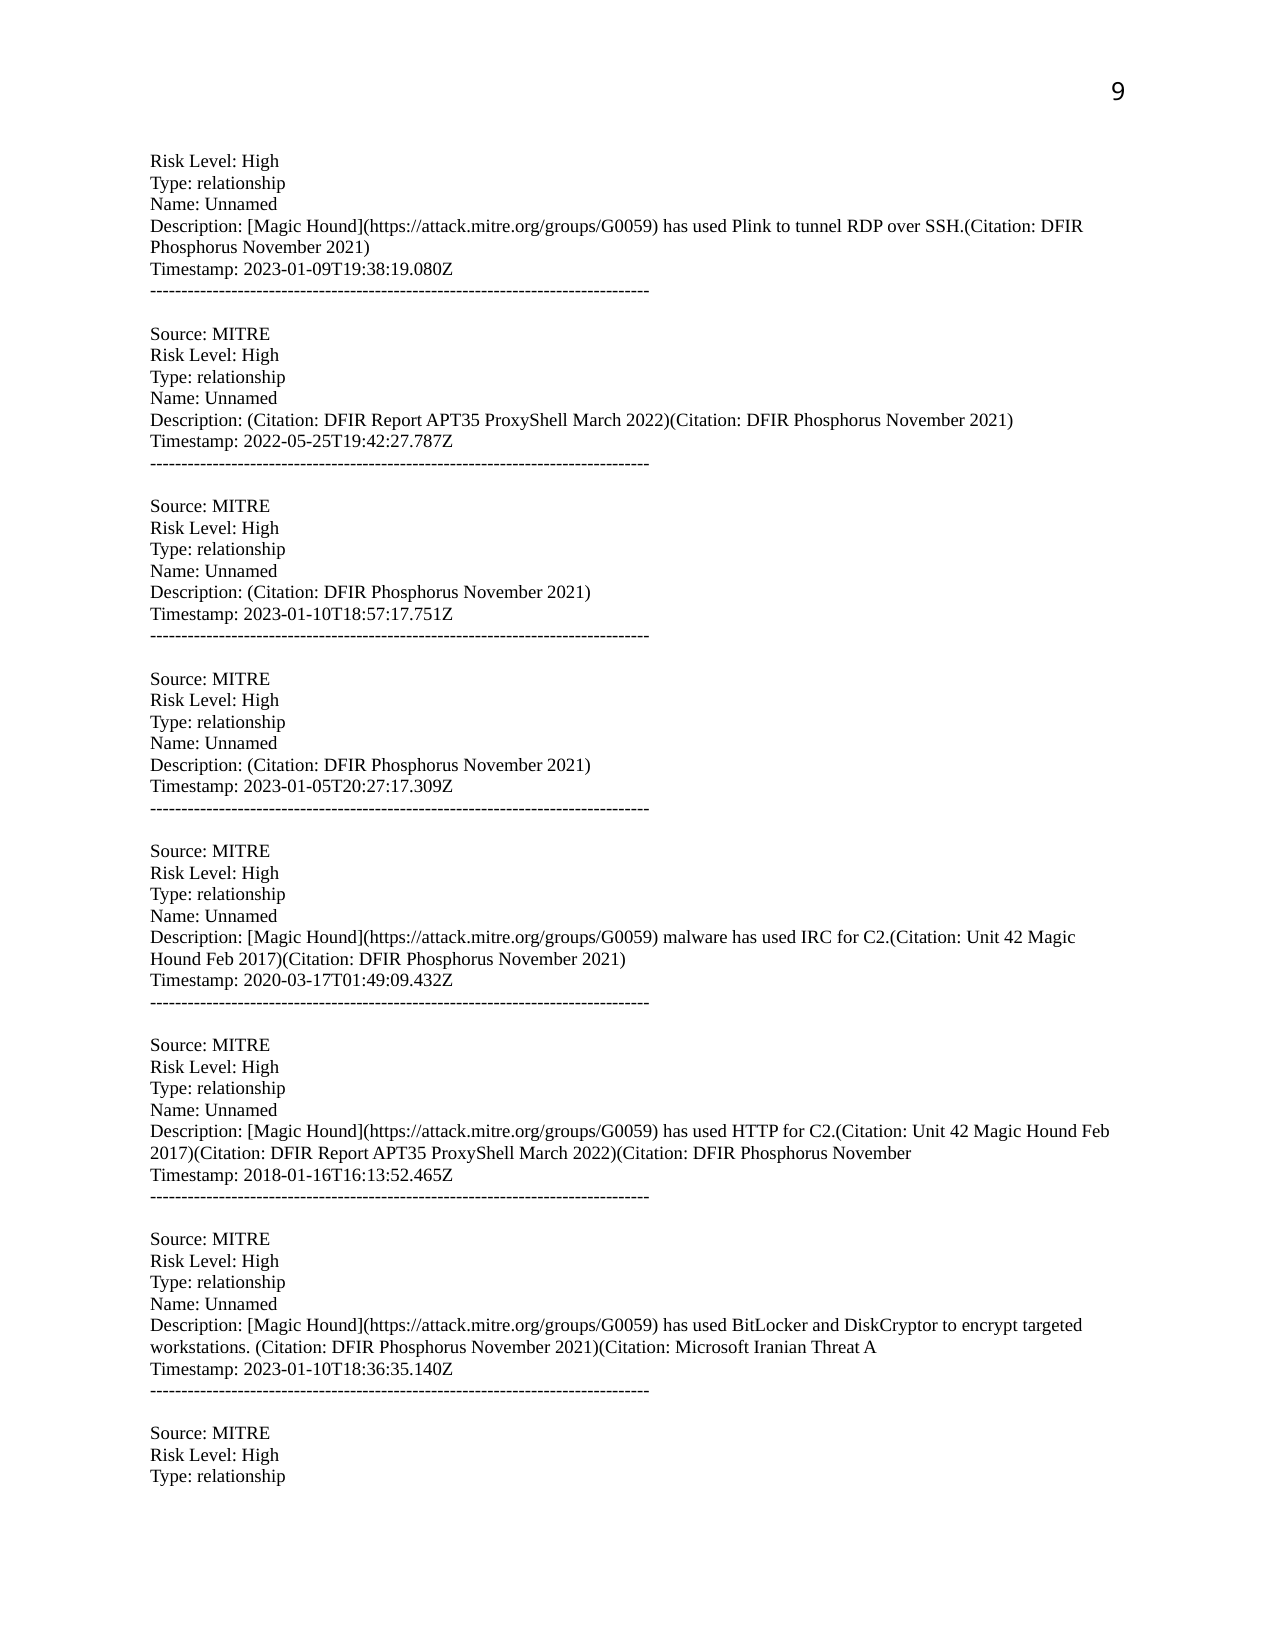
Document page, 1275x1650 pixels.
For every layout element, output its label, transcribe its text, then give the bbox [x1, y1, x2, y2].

text Description: [Magic Hound](https://attack.mitre.org/groups/G0059) has used Plink to tunnel RDP over SSH.(Citation: DFIR Phosphorus November 2021) [150, 215, 1125, 258]
text Timestamp: 2023-01-10T18:57:17.751Z [150, 603, 1125, 624]
text Type: relationship [150, 883, 1125, 905]
text Type: relationship [150, 172, 1125, 193]
text -------------------------------------------------------------------------------- [150, 624, 1125, 646]
text Source: MITRE [150, 1228, 1125, 1250]
text Type: relationship [150, 538, 1125, 560]
text Type: relationship [150, 1465, 1125, 1487]
text Description: [Magic Hound](https://attack.mitre.org/groups/G0059) has used BitLocker and DiskCryptor to encrypt targeted workstations. (Citation: DFIR Phosphorus November 2021)(Citation: Microsoft Iranian Threat A [150, 1314, 1125, 1357]
text Risk Level: High [150, 862, 1125, 883]
text Source: MITRE [150, 1034, 1125, 1056]
text Timestamp: 2023-01-05T20:27:17.309Z [150, 775, 1125, 797]
text Description: (Citation: DFIR Phosphorus November 2021) [150, 754, 1125, 775]
text Risk Level: High [150, 689, 1125, 711]
text Source: MITRE [150, 1422, 1125, 1444]
text Description: (Citation: DFIR Report APT35 ProxyShell March 2022)(Citation: DFIR Phosphorus November 2021) [150, 409, 1125, 430]
text Name: Unnamed [150, 193, 1125, 215]
text Name: Unnamed [150, 387, 1125, 409]
text Risk Level: High [150, 1056, 1125, 1077]
text Source: MITRE [150, 322, 1125, 344]
text Timestamp: 2023-01-10T18:36:35.140Z [150, 1357, 1125, 1379]
text Source: MITRE [150, 495, 1125, 517]
text -------------------------------------------------------------------------------- [150, 279, 1125, 301]
text Name: Unnamed [150, 560, 1125, 581]
text Type: relationship [150, 366, 1125, 387]
text Risk Level: High [150, 344, 1125, 366]
text Type: relationship [150, 711, 1125, 732]
text Name: Unnamed [150, 1099, 1125, 1120]
text -------------------------------------------------------------------------------- [150, 1379, 1125, 1401]
text Source: MITRE [150, 667, 1125, 689]
text -------------------------------------------------------------------------------- [150, 991, 1125, 1012]
text Timestamp: 2023-01-09T19:38:19.080Z [150, 258, 1125, 279]
text Type: relationship [150, 1077, 1125, 1099]
text Description: [Magic Hound](https://attack.mitre.org/groups/G0059) malware has used IRC for C2.(Citation: Unit 42 Magic Hound Feb 2017)(Citation: DFIR Phosphorus November 2021) [150, 926, 1125, 969]
text Name: Unnamed [150, 905, 1125, 926]
text Timestamp: 2018-01-16T16:13:52.465Z [150, 1163, 1125, 1185]
text -------------------------------------------------------------------------------- [150, 1185, 1125, 1207]
text Risk Level: High [150, 517, 1125, 538]
text Description: (Citation: DFIR Phosphorus November 2021) [150, 581, 1125, 603]
text Timestamp: 2020-03-17T01:49:09.432Z [150, 969, 1125, 991]
text -------------------------------------------------------------------------------- [150, 452, 1125, 473]
text -------------------------------------------------------------------------------- [150, 797, 1125, 818]
text Description: [Magic Hound](https://attack.mitre.org/groups/G0059) has used HTTP for C2.(Citation: Unit 42 Magic Hound Feb 2017)(Citation: DFIR Report APT35 ProxyShell March 2022)(Citation: DFIR Phosphorus November [150, 1120, 1125, 1163]
text Risk Level: High [150, 150, 1125, 172]
text Timestamp: 2022-05-25T19:42:27.787Z [150, 430, 1125, 452]
text Name: Unnamed [150, 732, 1125, 754]
text Risk Level: High [150, 1250, 1125, 1271]
text Source: MITRE [150, 840, 1125, 862]
text Type: relationship [150, 1271, 1125, 1293]
text Name: Unnamed [150, 1293, 1125, 1314]
text Risk Level: High [150, 1444, 1125, 1465]
